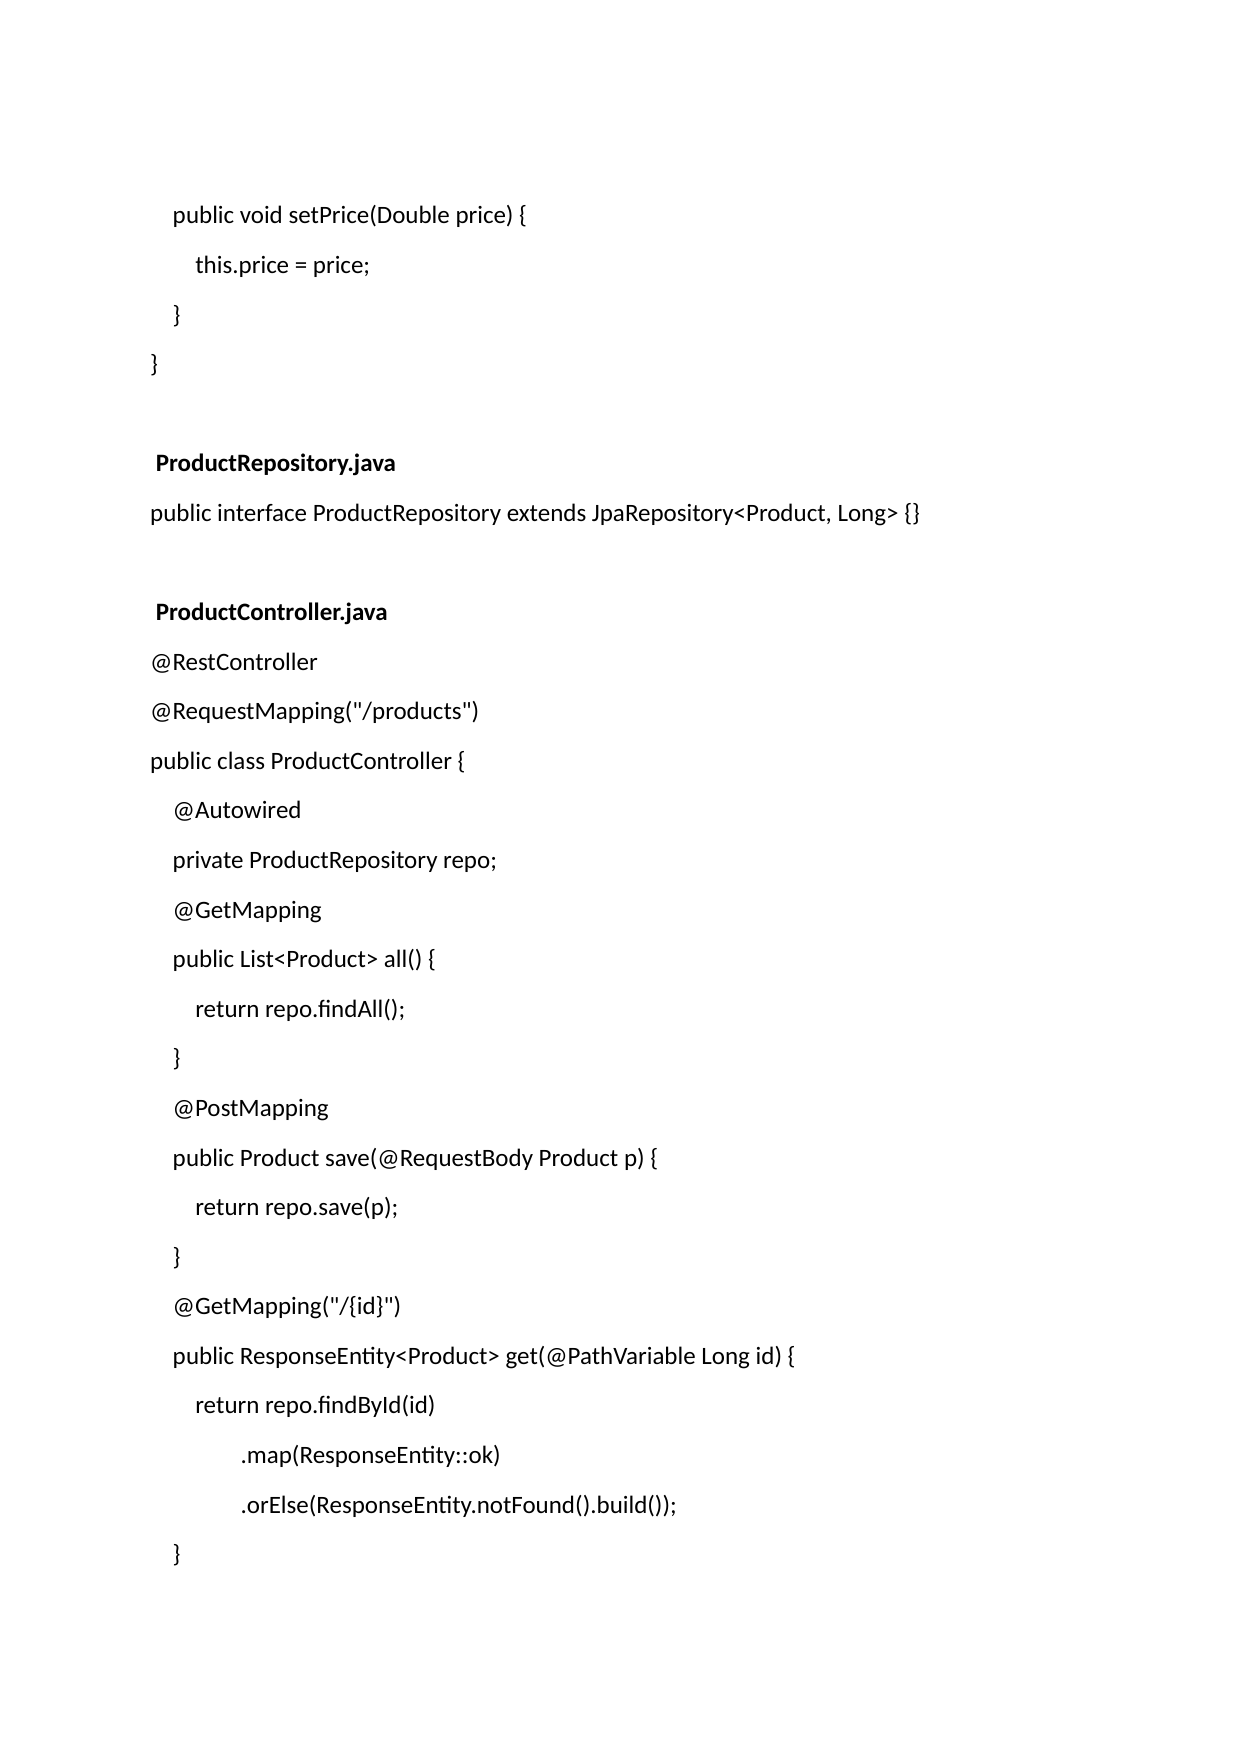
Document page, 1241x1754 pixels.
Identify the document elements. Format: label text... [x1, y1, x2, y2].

text public List<Product> all() { [150, 943, 1090, 974]
text @PostMapping [150, 1092, 1090, 1123]
text return repo.findById(id) [150, 1389, 1090, 1420]
text public ResponseEntity<Product> get(@PathVariable Long id) { [150, 1340, 1090, 1371]
text @Autowired [150, 794, 1090, 825]
text } [150, 1241, 1090, 1271]
text public interface ProductRepository extends JpaRepository<Product, Long> {} [150, 497, 1090, 528]
text this.price = price; [150, 249, 1090, 280]
text private ProductRepository repo; [150, 844, 1090, 875]
text @RestController [150, 646, 1090, 676]
text } [150, 1538, 1090, 1569]
text public class ProductController { [150, 745, 1090, 776]
text } [150, 1042, 1090, 1073]
text .map(ResponseEntity::ok) [150, 1439, 1090, 1470]
text ProductController.java [150, 596, 1090, 627]
text @GetMapping("/{id}") [150, 1290, 1090, 1321]
text public Product save(@RequestBody Product p) { [150, 1142, 1090, 1172]
text return repo.save(p); [150, 1191, 1090, 1222]
text } [150, 299, 1090, 329]
text } [150, 348, 1090, 379]
text @RequestMapping("/products") [150, 695, 1090, 726]
text @GetMapping [150, 894, 1090, 924]
text ProductRepository.java [150, 447, 1090, 478]
text .orElse(ResponseEntity.notFound().build()); [150, 1489, 1090, 1519]
text public void setPrice(Double price) { [150, 199, 1090, 230]
text return repo.findAll(); [150, 993, 1090, 1023]
